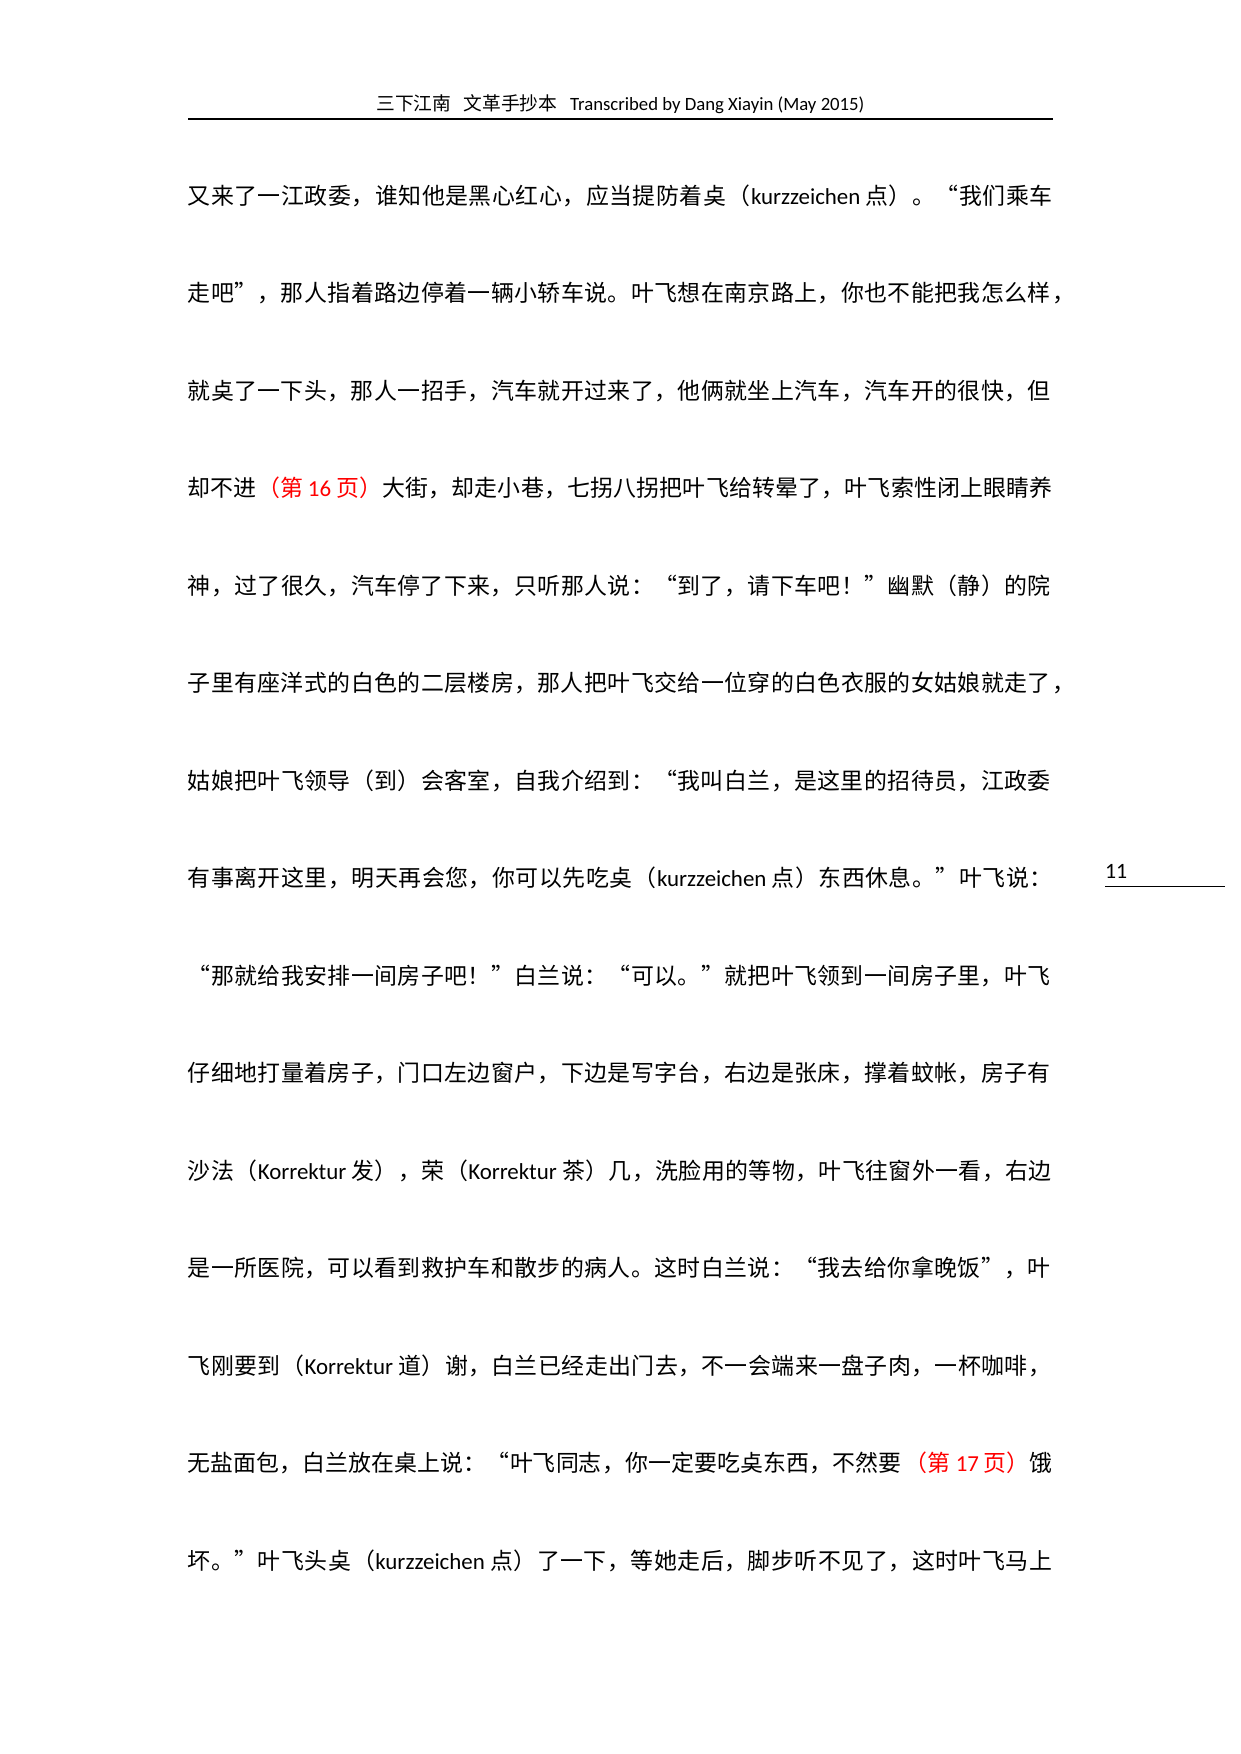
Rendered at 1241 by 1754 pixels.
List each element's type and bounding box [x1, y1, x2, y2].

text [187, 162, 1053, 1592]
